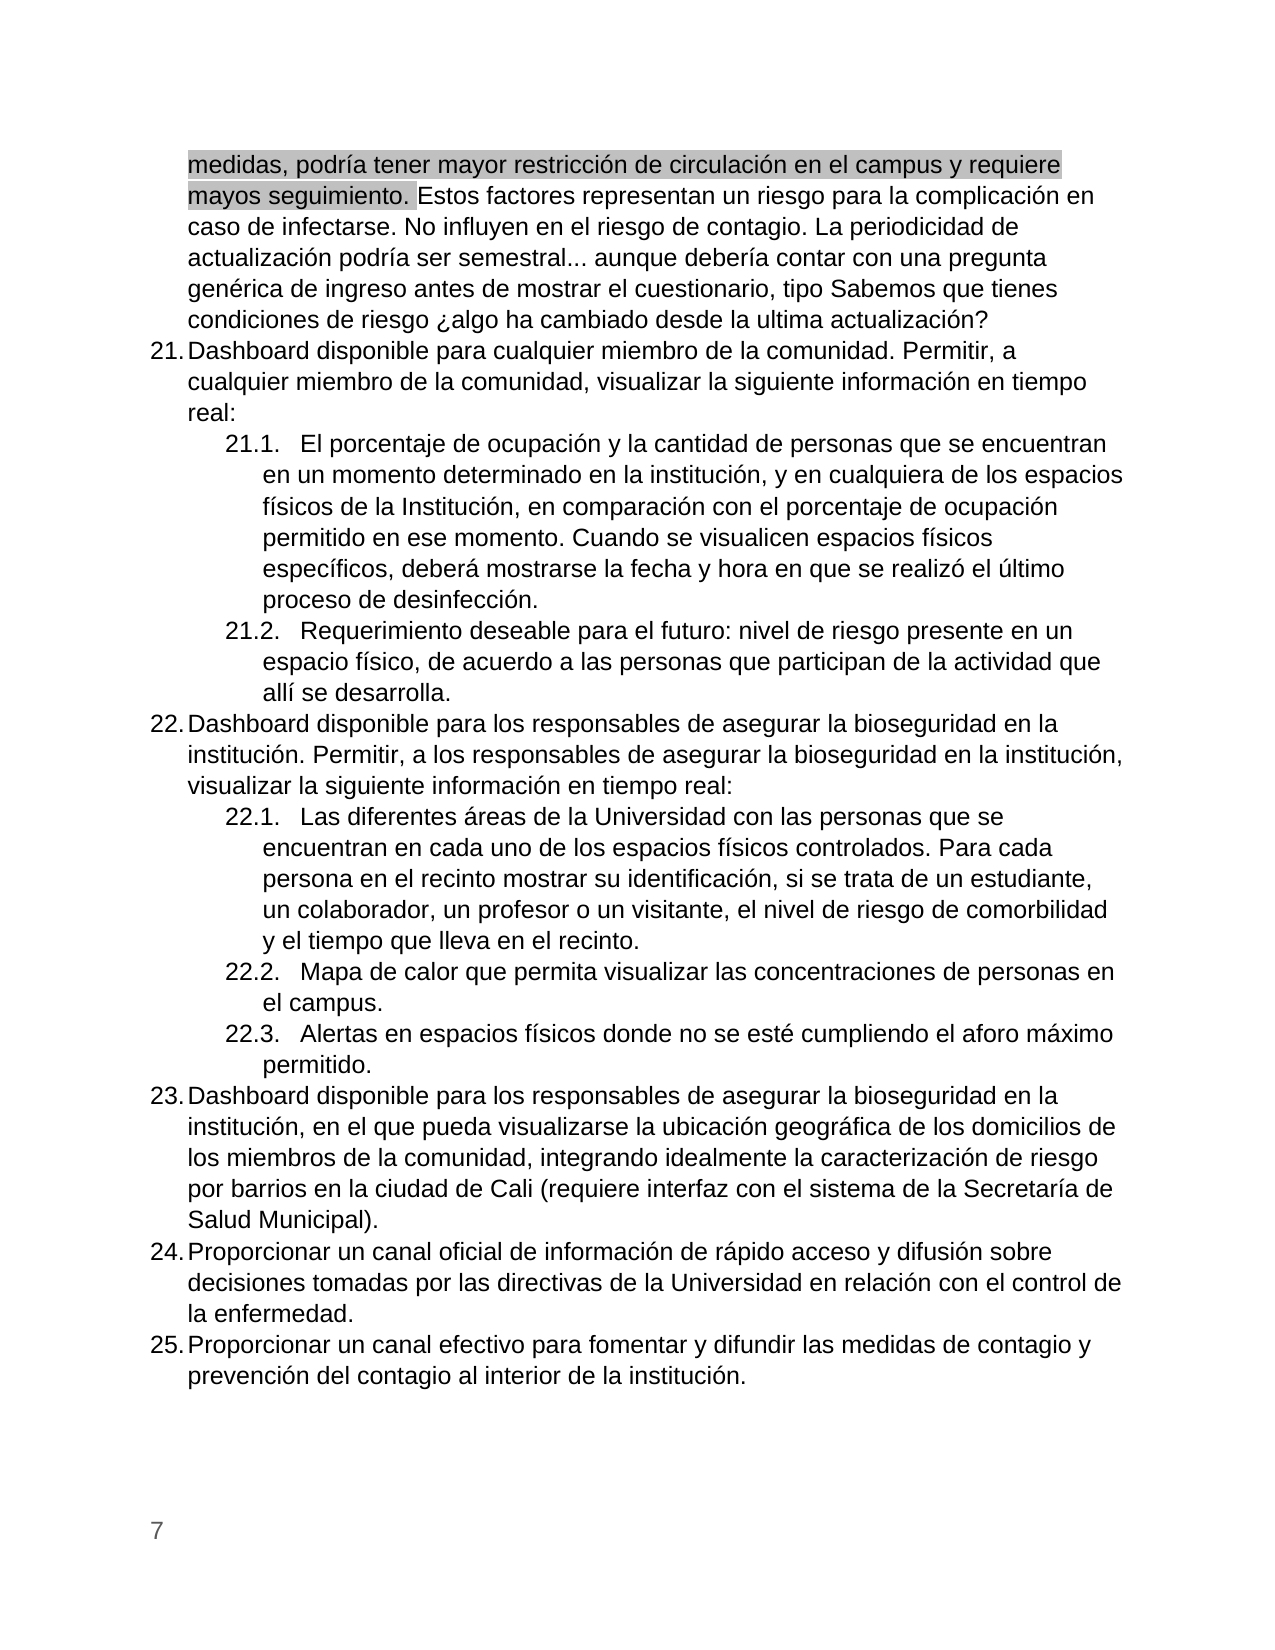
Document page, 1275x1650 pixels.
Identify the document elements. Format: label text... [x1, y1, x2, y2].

list Alertas en espacios físicos donde no se esté cumpliendo el aforo máximo permitido. [225, 1019, 1125, 1079]
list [150, 150, 1125, 334]
list Dashboard disponible para los responsables de asegurar la bioseguridad en la institución, en el que pueda visualizarse la ubicación geográfica de los domicilios de los miembros de la comunidad, integrando idealmente la caracterización de riesgo por barrios en la ciudad de Cali (requiere interfaz con el sistema de la Secretaría de Salud Municipal). [150, 1081, 1125, 1234]
list Mapa de calor que permita visualizar las concentraciones de personas en el campus. [225, 957, 1125, 1017]
list Requerimiento deseable para el futuro: nivel de riesgo presente en un espacio físico, de acuerdo a las personas que participan de la actividad que allí se desarrolla. [225, 616, 1125, 706]
list Proporcionar un canal oficial de información de rápido acceso y difusión sobre decisiones tomadas por las directivas de la Universidad en relación con el control de la enfermedad. [150, 1236, 1125, 1327]
list El porcentaje de ocupación y la cantidad de personas que se encuentran en un momento determinado en la institución, y en cualquiera de los espacios físicos de la Institución, en comparación con el porcentaje de ocupación permitido en ese momento. Cuando se visualicen espacios físicos específicos, deberá mostrarse la fecha y hora en que se realizó el último proceso de desinfección. [225, 429, 1125, 613]
list Dashboard disponible para los responsables de asegurar la bioseguridad en la institución. Permitir, a los responsables de asegurar la bioseguridad en la institución, visualizar la siguiente información en tiempo real: [150, 709, 1125, 799]
list Dashboard disponible para cualquier miembro de la comunidad. Permitir, a cualquier miembro de la comunidad, visualizar la siguiente información en tiempo real: [150, 336, 1125, 427]
list Las diferentes áreas de la Universidad con las personas que se encuentran en cada uno de los espacios físicos controlados. Para cada persona en el recinto mostrar su identificación, si se trata de un estudiante, un colaborador, un profesor o un visitante, el nivel de riesgo de comorbilidad y el tiempo que lleva en el recinto. [225, 802, 1125, 955]
list Proporcionar un canal efectivo para fomentar y difundir las medidas de contagio y prevención del contagio al interior de la institución. [150, 1329, 1125, 1389]
